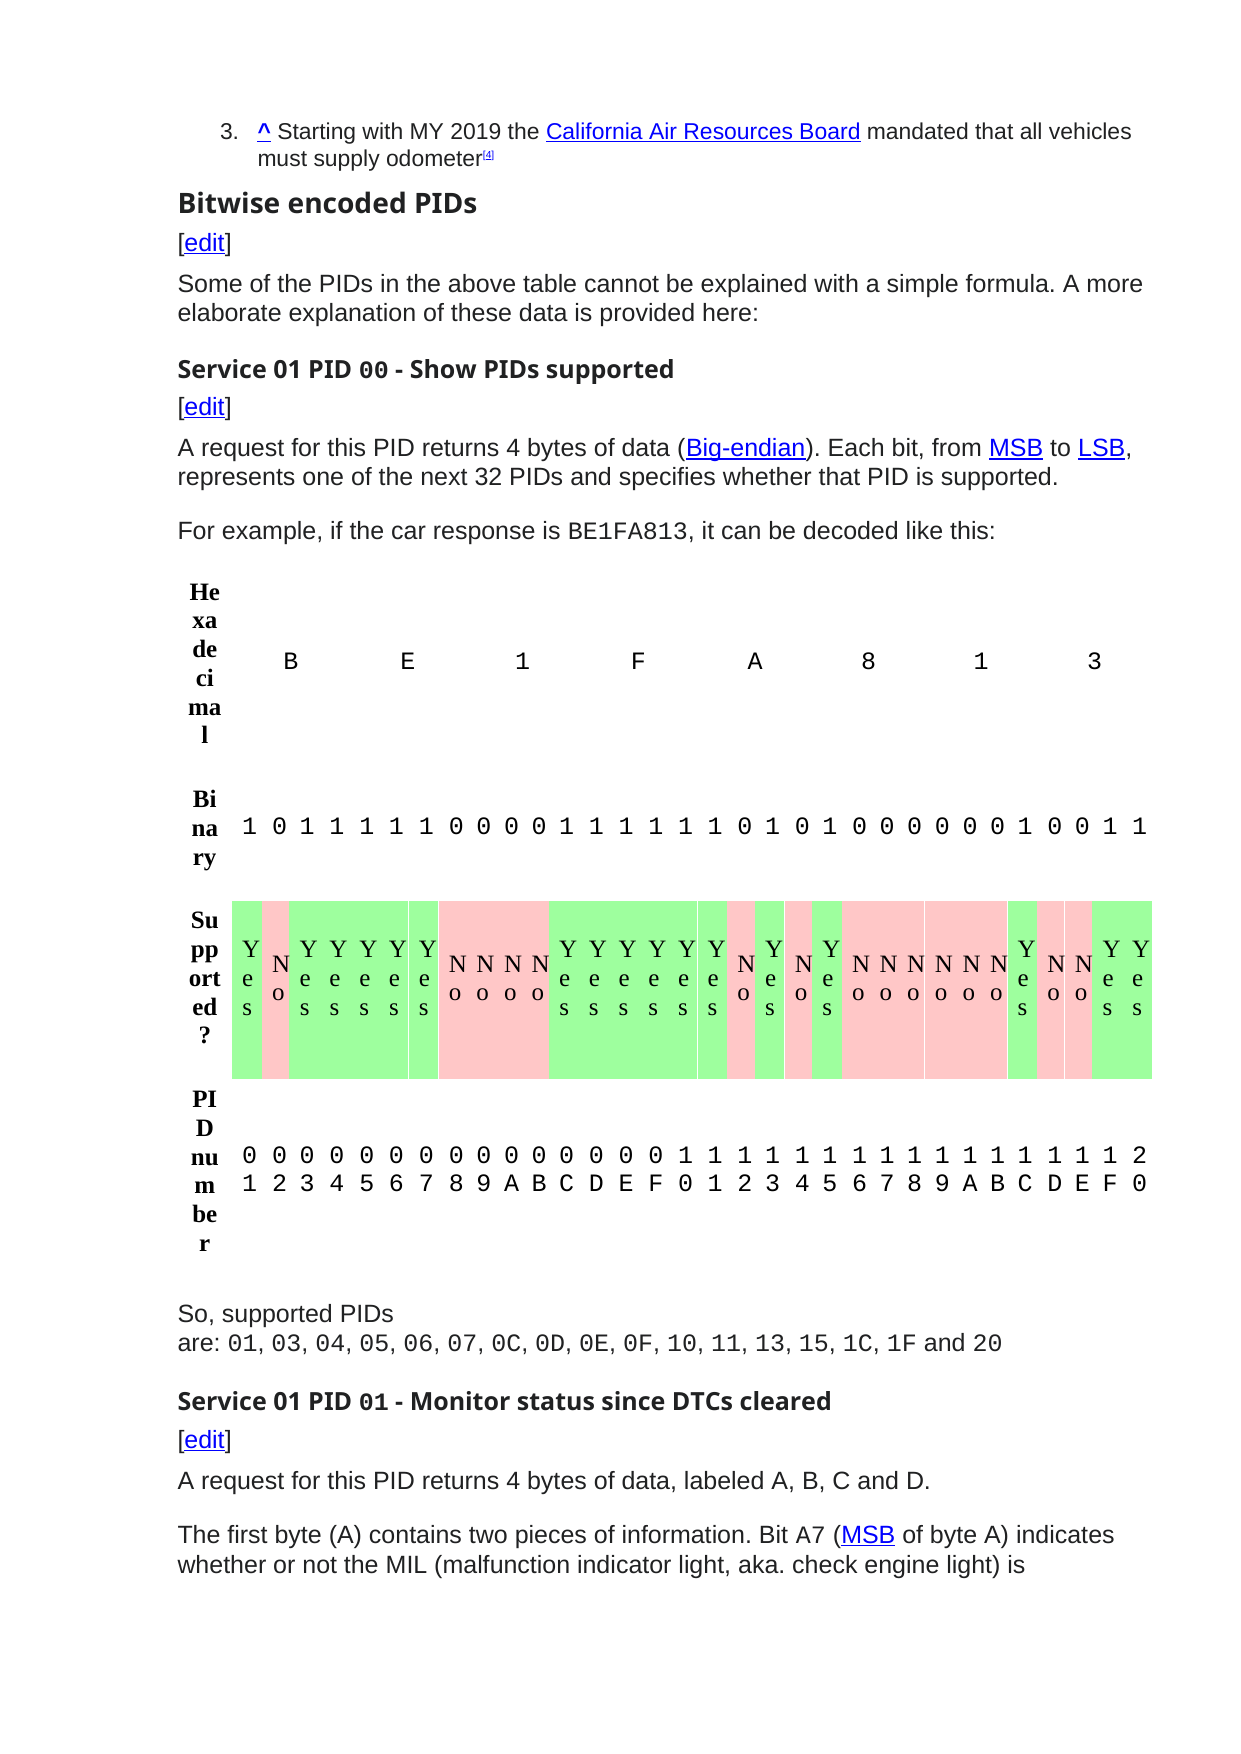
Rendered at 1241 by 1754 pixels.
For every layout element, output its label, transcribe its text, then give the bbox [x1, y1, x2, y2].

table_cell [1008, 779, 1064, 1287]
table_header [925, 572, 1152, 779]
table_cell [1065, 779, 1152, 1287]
text A request for this PID returns 4 bytes of data, labeled A, B, C and D. [177, 1466, 1152, 1494]
text [edit] [177, 392, 1152, 421]
text [edit] [177, 228, 1152, 257]
text For example, if the car response is BE1FA813, it can be decoded like this: [177, 516, 1152, 547]
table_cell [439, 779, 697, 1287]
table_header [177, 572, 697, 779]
text A request for this PID returns 4 bytes of data (Big-endian). Each bit, from MSB to LSB, represents one of the next 32 PIDs and specifies whether that PID is supported. [177, 433, 1152, 491]
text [177, 1519, 1152, 1579]
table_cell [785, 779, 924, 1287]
text Service 01 PID 00 - Show PIDs supported [177, 352, 1152, 386]
list ^ Starting with MY 2019 the California Air Resources Board mandated that all vehicles must supply odometer[4] [220, 118, 1152, 171]
text So, supported PIDs are: 01, 03, 04, 05, 06, 07, 0C, 0D, 0E, 0F, 10, 11, 13, 15, 1C, 1F and 20 [177, 1299, 1152, 1359]
text Some of the PIDs in the above table cannot be explained with a simple formula. A more elaborate explanation of these data is provided here: [177, 269, 1152, 327]
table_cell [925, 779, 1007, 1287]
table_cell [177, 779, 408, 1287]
text Service 01 PID 01 - Monitor status since DTCs cleared [177, 1384, 1152, 1418]
text [edit] [177, 1424, 1152, 1453]
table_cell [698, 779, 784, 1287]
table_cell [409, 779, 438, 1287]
text Bitwise encoded PIDs [177, 183, 1152, 222]
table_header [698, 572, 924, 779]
